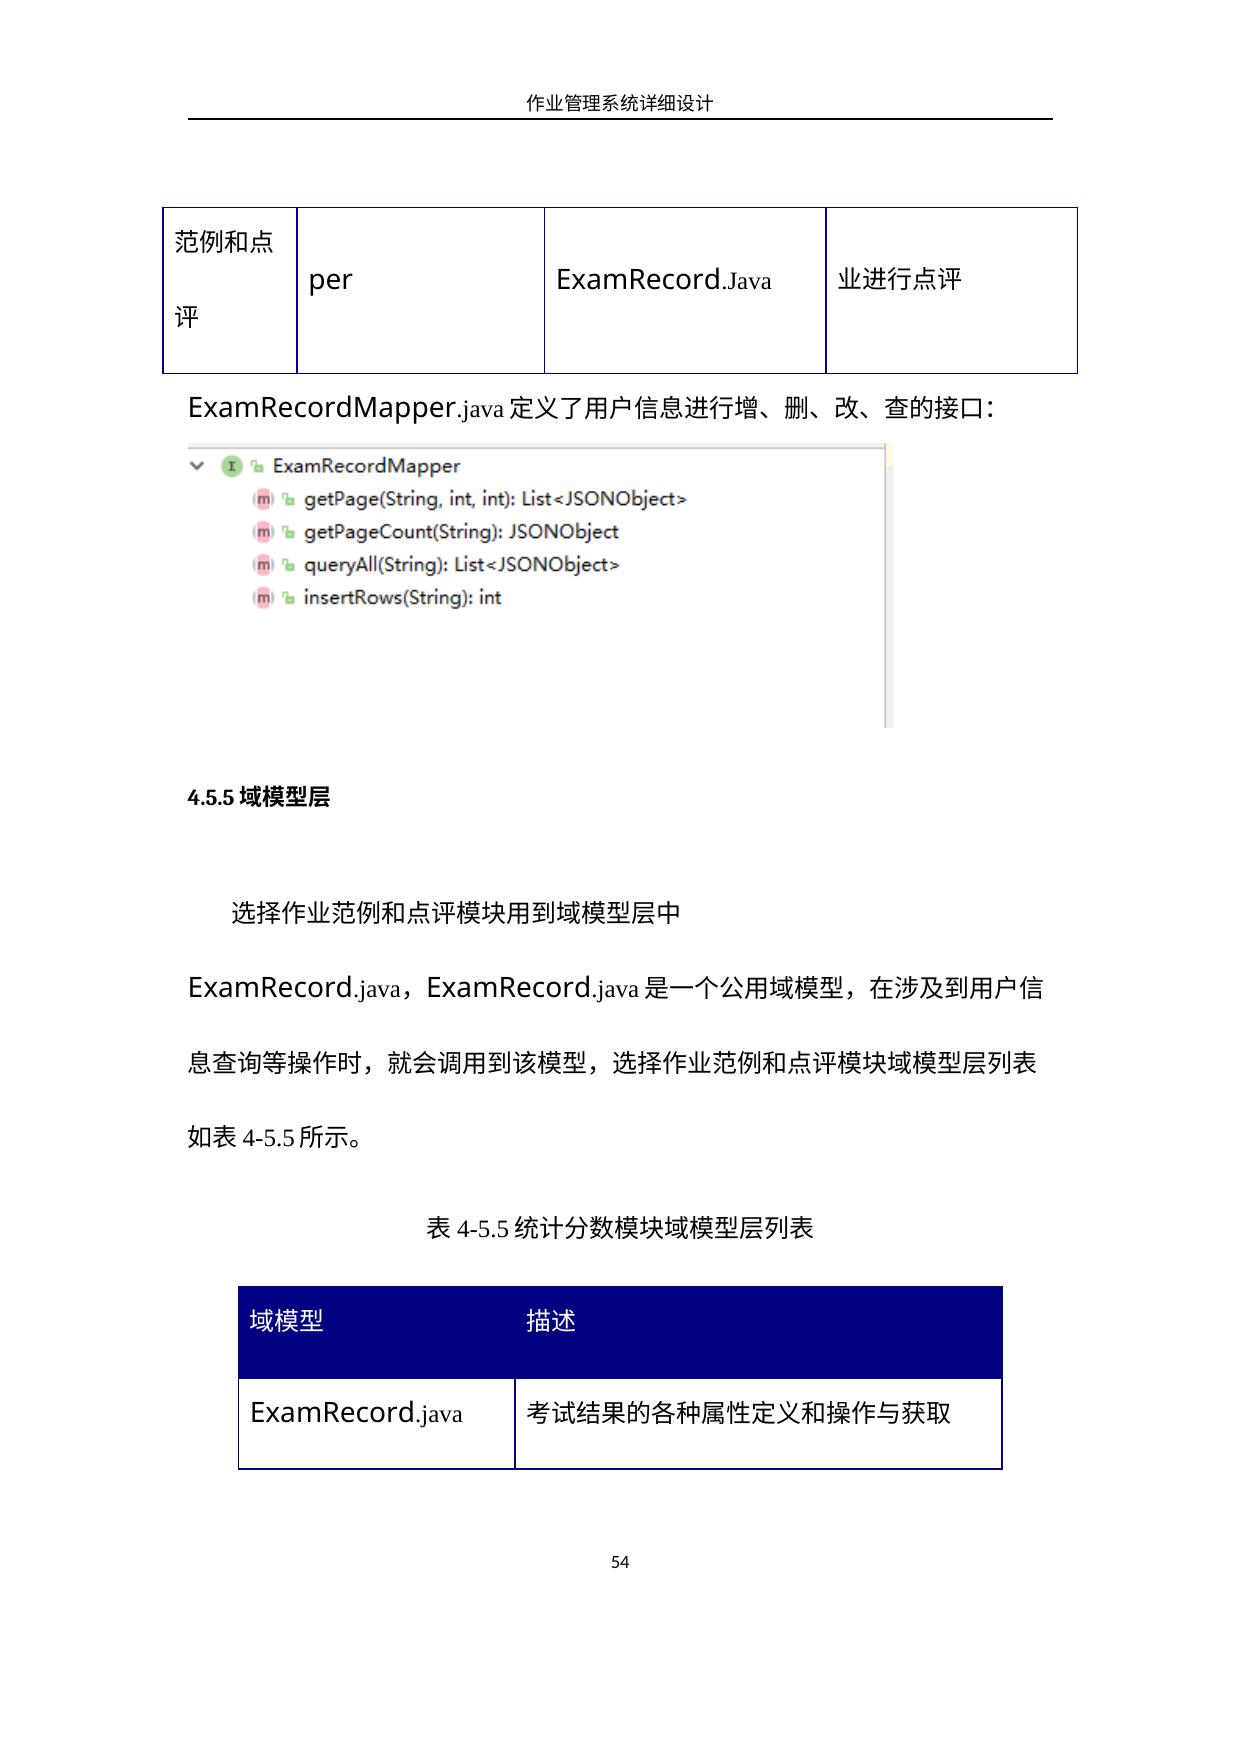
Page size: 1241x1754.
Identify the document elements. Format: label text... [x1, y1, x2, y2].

table_header 描述 [516, 1287, 1001, 1377]
text ExamRecordMapper.java定义了用户信息进行增、删、改、查的接口： [187, 374, 1053, 439]
picture [187, 443, 894, 728]
table_cell ExamRecordMapper [298, 208, 544, 373]
table_header 域模型 [239, 1287, 515, 1377]
table_cell 选择作业范例和对作业进行点评 [827, 208, 1077, 373]
subtitle 4.5.5 域模型层 [187, 763, 1053, 828]
text 表 4-5.5统计分数模块域模型层列表 [187, 1194, 1053, 1259]
table_cell ExamRecord.java [239, 1379, 514, 1468]
table_cell 调用 ExamRecord.Java [545, 208, 825, 373]
table_cell 考试结果的各种属性定义和操作与获取 [516, 1379, 1001, 1468]
table_cell 选择作业范例和点评 [164, 208, 296, 373]
text 选择作业范例和点评模块用到域模型层中ExamRecord.java，ExamRecord.java是一个公用域模型，在涉及到用户信息查询等操作时，就会调用到该模型，选择作业范例和点评模块域模型层列表如表4-5.5所示。 [187, 879, 1053, 1168]
